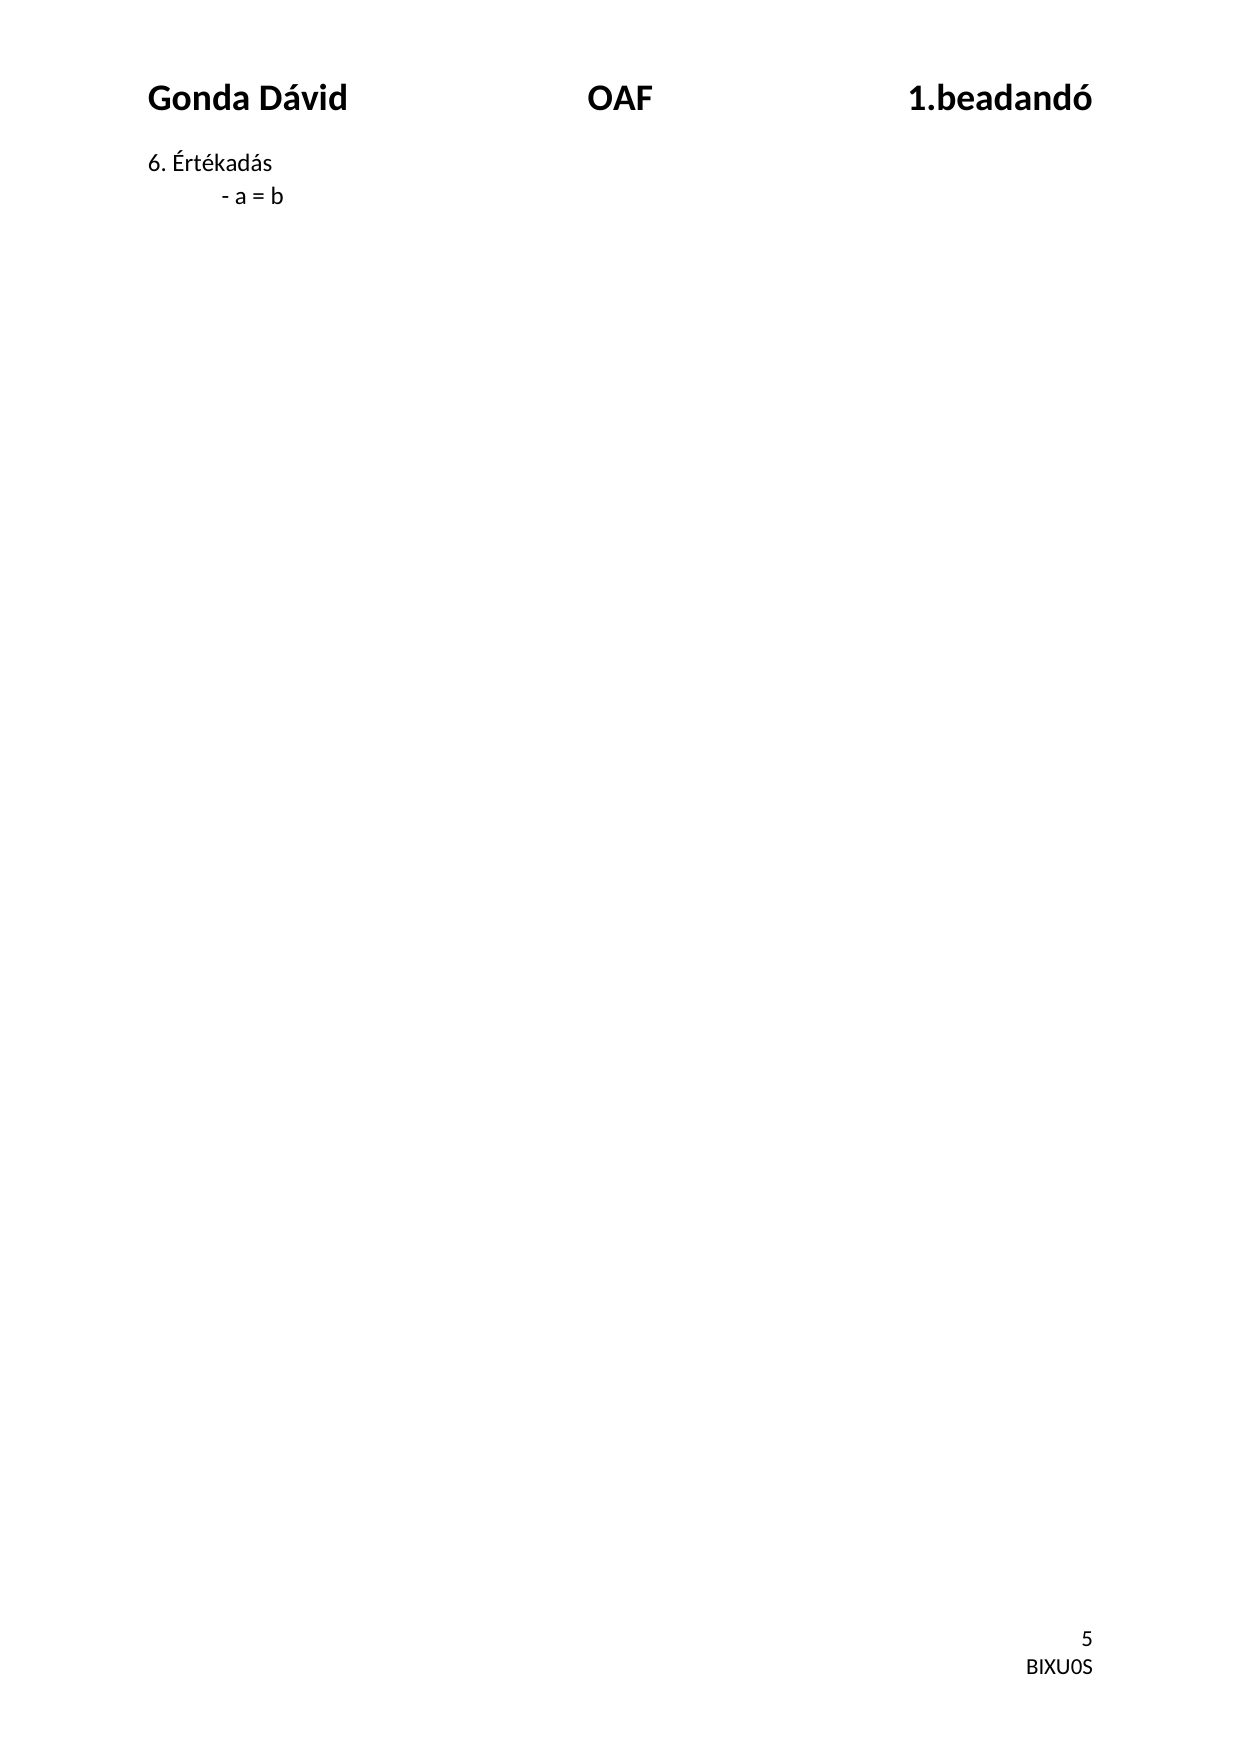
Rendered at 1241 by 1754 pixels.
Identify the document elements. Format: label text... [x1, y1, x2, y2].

text 6. Értékadás - a = b [148, 148, 1093, 211]
